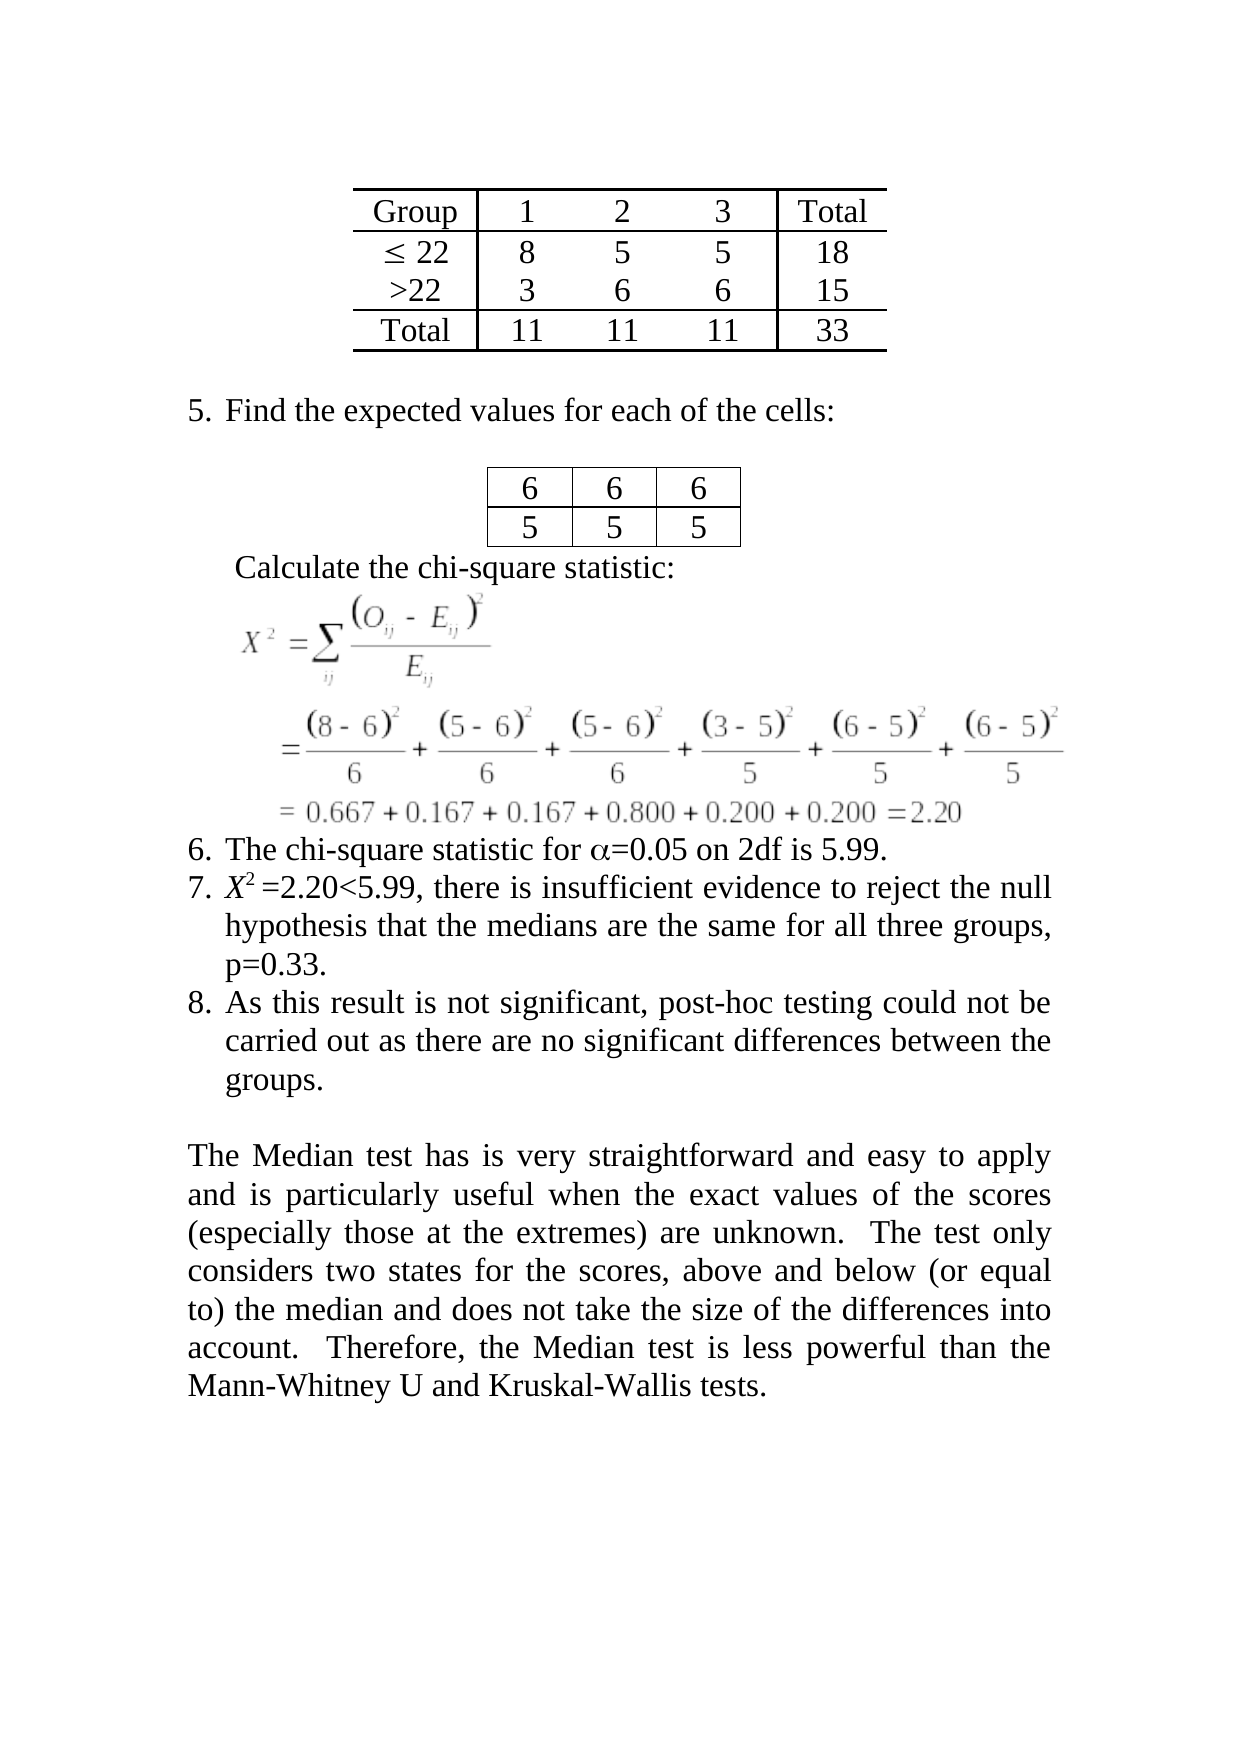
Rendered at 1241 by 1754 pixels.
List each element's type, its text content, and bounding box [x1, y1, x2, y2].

table_header Total [779, 191, 887, 230]
list The chi-square statistic for =0.05 on 2df is 5.99. [187, 829, 1053, 867]
table_cell 6 [668, 270, 776, 308]
table_header 6 [573, 468, 656, 506]
table_cell 5 [488, 508, 572, 546]
table_header Group [353, 191, 476, 230]
text Calculate the chi-square statistic: [234, 547, 1053, 585]
table_cell 22 [353, 232, 476, 270]
table_cell 5 [573, 508, 656, 546]
table_cell 6 [577, 270, 668, 308]
table_cell 33 [779, 311, 887, 349]
table_cell 3 [479, 270, 577, 308]
table_cell 11 [668, 311, 776, 349]
table_cell 5 [577, 232, 668, 270]
list As this result is not significant, post-hoc testing could not be carried out as there are no significant differences between the groups. [187, 982, 1053, 1097]
table_cell 15 [779, 270, 887, 308]
list Find the expected values for each of the cells: [187, 390, 1053, 429]
table_cell 8 [479, 232, 577, 270]
table_cell 11 [479, 311, 577, 349]
table_header 2 [577, 191, 668, 230]
table_cell Total [353, 311, 476, 349]
list X2 =2.20<5.99, there is insufficient evidence to reject the null hypothesis that the medians are the same for all three groups, p=0.33. [187, 867, 1053, 982]
table_cell 5 [657, 508, 740, 546]
table_header 3 [668, 191, 776, 230]
table_cell 11 [577, 311, 668, 349]
table_cell 18 [779, 232, 887, 270]
table_header 1 [479, 191, 577, 230]
table_cell 5 [668, 232, 776, 270]
text The Median test has is very straightforward and easy to apply and is particularly useful when the exact values of the scores (especially those at the extremes) are unknown. The test only considers two states for the scores, above and below (or equal to) the median and does not take the size of the differences into account. Therefore, the Median test is less powerful than the Mann-Whitney U and Kruskal-Wallis tests. [187, 1136, 1053, 1404]
table_header 6 [488, 468, 572, 506]
table_cell >22 [353, 270, 476, 308]
table_header 6 [657, 468, 740, 506]
